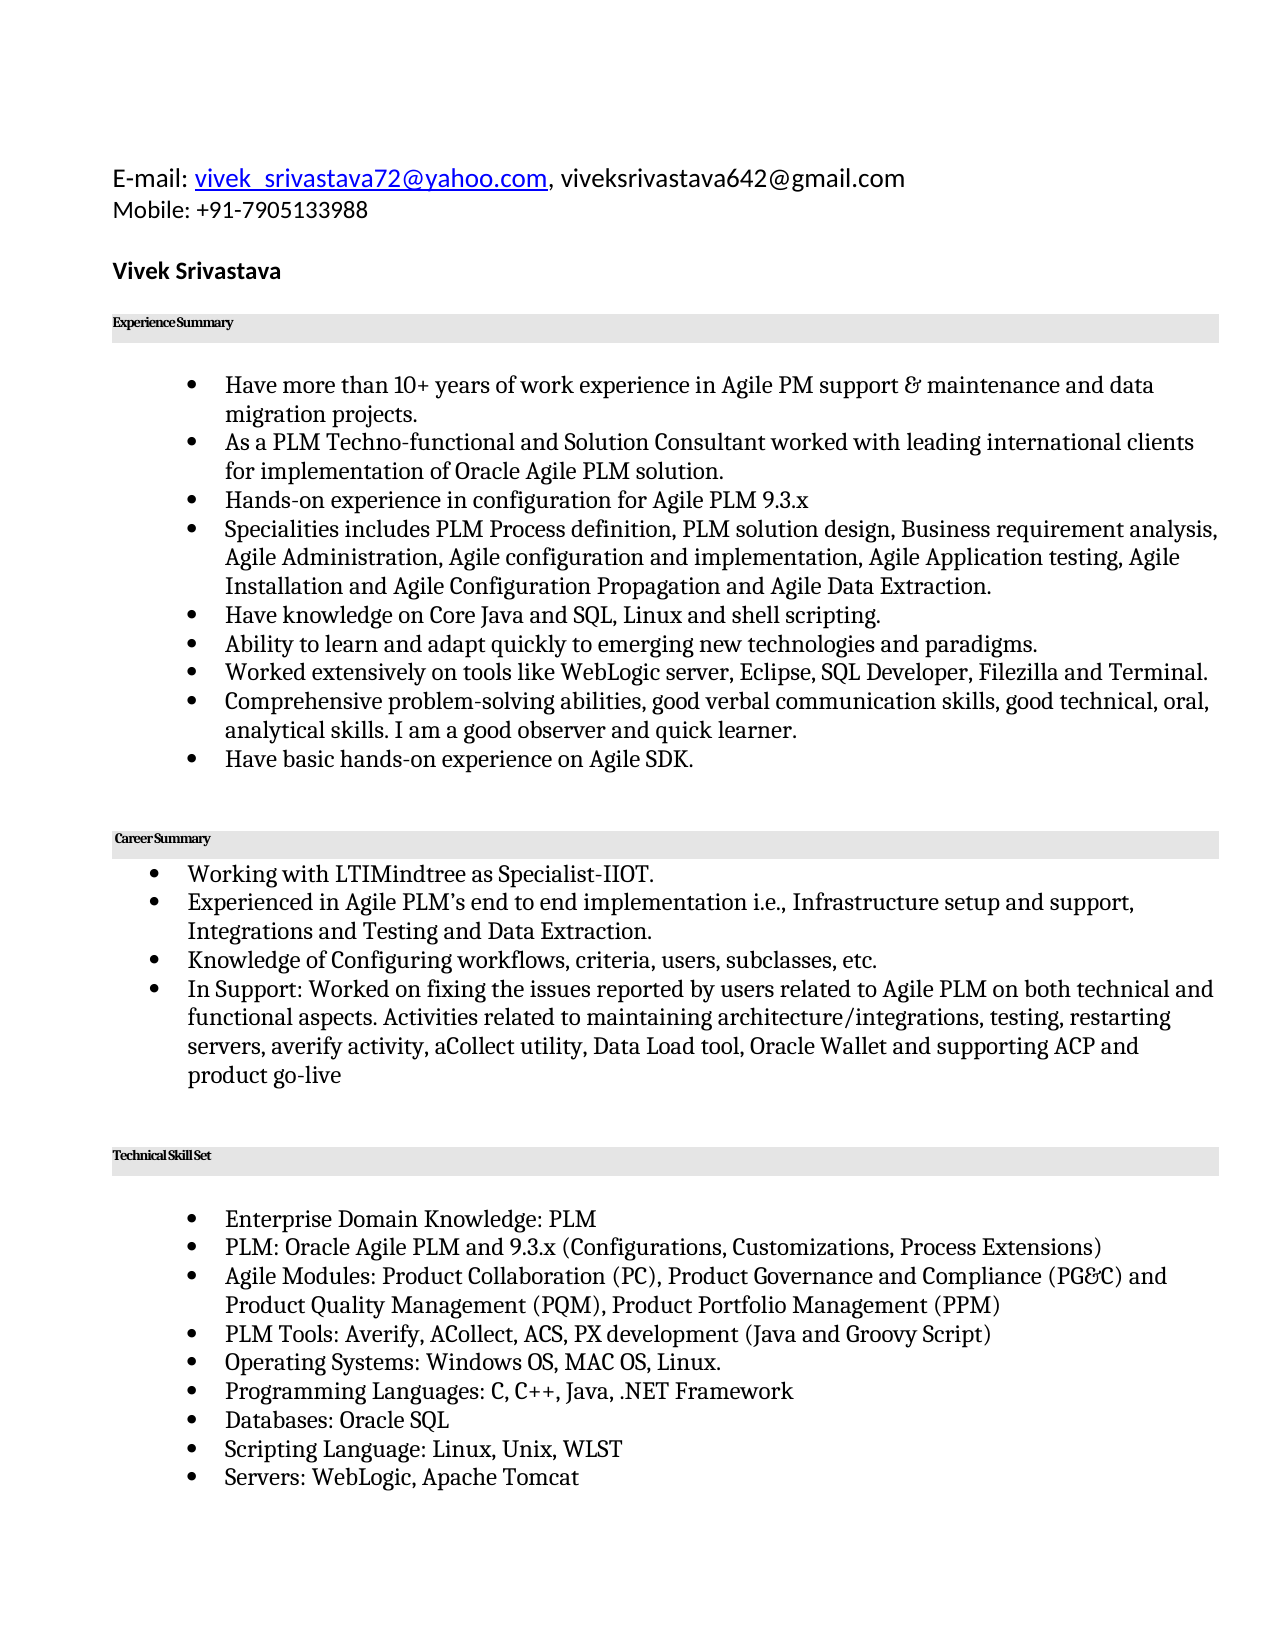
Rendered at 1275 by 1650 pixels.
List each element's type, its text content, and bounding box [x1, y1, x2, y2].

text Vivek Srivastava [112, 255, 1219, 285]
title Technical Skill Set [112, 1147, 1219, 1176]
list Comprehensive problem-solving abilities, good verbal communication skills, good technical, oral, analytical skills. I am a good observer and quick learner. [187, 687, 1219, 744]
title Career Summary [112, 831, 1219, 859]
list PLM: Oracle Agile PLM and 9.3.x (Configurations, Customizations, Process Extensions) [187, 1233, 1219, 1262]
list Databases: Oracle SQL [187, 1406, 1219, 1434]
list Have more than 10+ years of work experience in Agile PM support & maintenance and data migration projects. [187, 371, 1219, 428]
list Have basic hands-on experience on Agile SDK. [187, 744, 1219, 773]
list Operating Systems: Windows OS, MAC OS, Linux. [187, 1348, 1219, 1377]
list Agile Modules: Product Collaboration (PC), Product Governance and Compliance (PG&C) and Product Quality Management (PQM), Product Portfolio Management (PPM) [187, 1262, 1219, 1319]
list Have knowledge on Core Java and SQL, Linux and shell scripting. [187, 601, 1219, 629]
list Hands-on experience in configuration for Agile PLM 9.3.x [187, 486, 1219, 514]
list Experienced in Agile PLM’s end to end implementation i.e., Infrastructure setup and support, Integrations and Testing and Data Extraction. [150, 888, 1219, 946]
list Servers: WebLogic, Apache Tomcat [187, 1463, 1219, 1492]
list Knowledge of Configuring workflows, criteria, users, subclasses, etc. [150, 946, 1219, 974]
list Scripting Language: Linux, Unix, WLST [187, 1434, 1219, 1463]
list PLM Tools: Averify, ACollect, ACS, PX development (Java and Groovy Script) [187, 1319, 1219, 1348]
list Worked extensively on tools like WebLogic server, Eclipse, SQL Developer, Filezilla and Terminal. [187, 658, 1219, 687]
list As a PLM Techno-functional and Solution Consultant worked with leading international clients for implementation of Oracle Agile PLM solution. [187, 428, 1219, 486]
title Experience Summary [112, 314, 1219, 343]
list Working with LTIMindtree as Specialist-IIOT. [150, 859, 1219, 888]
text E-mail: vivek_srivastava72@yahoo.com, viveksrivastava642@gmail.com [112, 161, 1219, 194]
list Programming Languages: C, C++, Java, .NET Framework [187, 1377, 1219, 1406]
list Ability to learn and adapt quickly to emerging new technologies and paradigms. [187, 629, 1219, 658]
list Specialities includes PLM Process definition, PLM solution design, Business requirement analysis, Agile Administration, Agile configuration and implementation, Agile Application testing, Agile Installation and Agile Configuration Propagation and Agile Data Extraction. [187, 514, 1219, 601]
text Mobile: +91-7905133988 [112, 194, 1219, 224]
list In Support: Worked on fixing the issues reported by users related to Agile PLM on both technical and functional aspects. Activities related to maintaining architecture/integrations, testing, restarting servers, averify activity, aCollect utility, Data Load tool, Oracle Wallet and supporting ACP and product go-live [150, 974, 1219, 1089]
list Enterprise Domain Knowledge: PLM [187, 1204, 1219, 1233]
